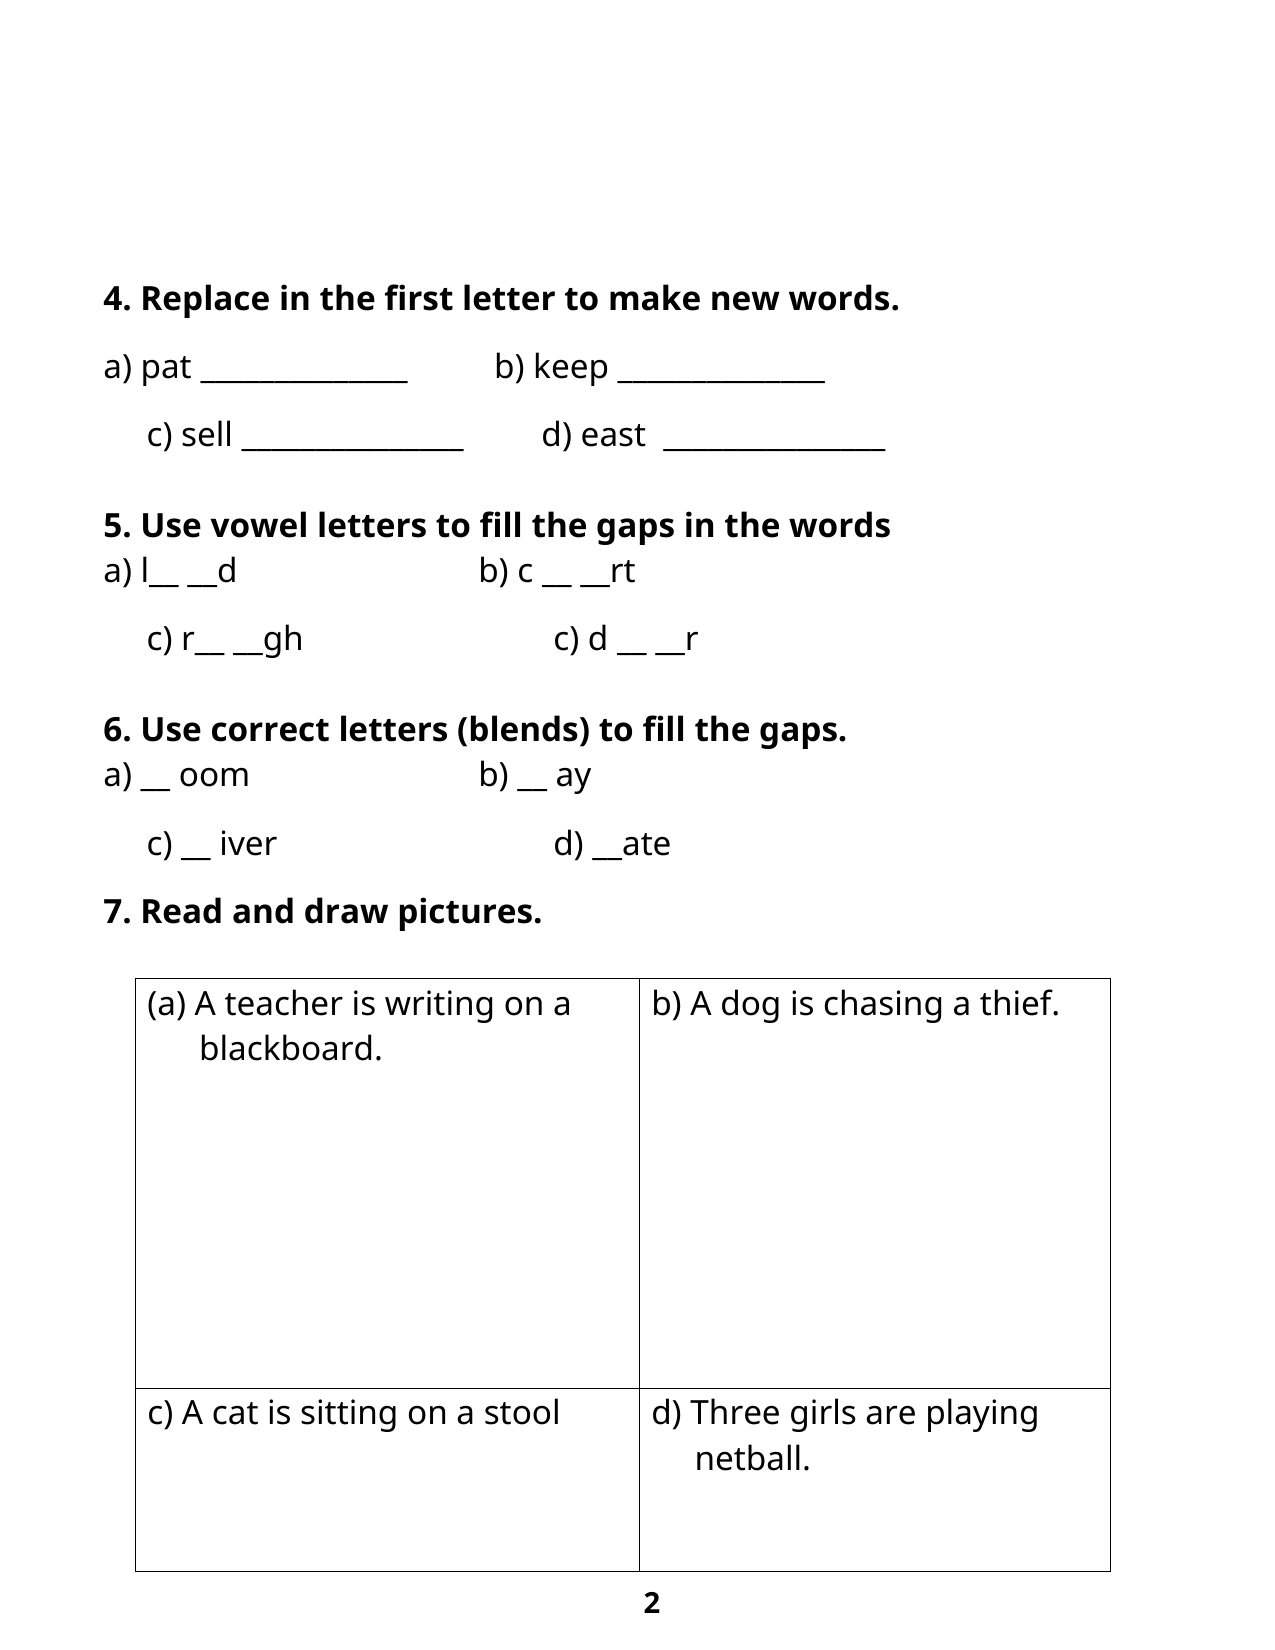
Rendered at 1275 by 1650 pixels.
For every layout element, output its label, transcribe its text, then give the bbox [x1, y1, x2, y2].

text 4. Replace in the first letter to make new words. [103, 274, 1200, 320]
text a) __ oom b) __ ay [103, 751, 1200, 797]
table_header b) A dog is chasing a thief. [640, 979, 1110, 1388]
text c) r__ __gh c) d __ __r [103, 615, 1200, 660]
text c) __ iver d) __ate [103, 819, 1200, 865]
text c) sell _______________ d) east _______________ [103, 411, 1200, 456]
text a) l__ __d b) c __ __rt [103, 547, 1200, 592]
table_header (a) A teacher is writing on a blackboard. [136, 979, 639, 1388]
text 6. Use correct letters (blends) to fill the gaps. [103, 706, 1200, 751]
text a) pat ______________ b) keep ______________ [103, 342, 1200, 388]
text 5. Use vowel letters to fill the gaps in the words [103, 501, 1200, 547]
text 7. Read and draw pictures. [103, 887, 1200, 933]
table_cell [640, 1389, 1110, 1571]
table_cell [136, 1389, 639, 1571]
